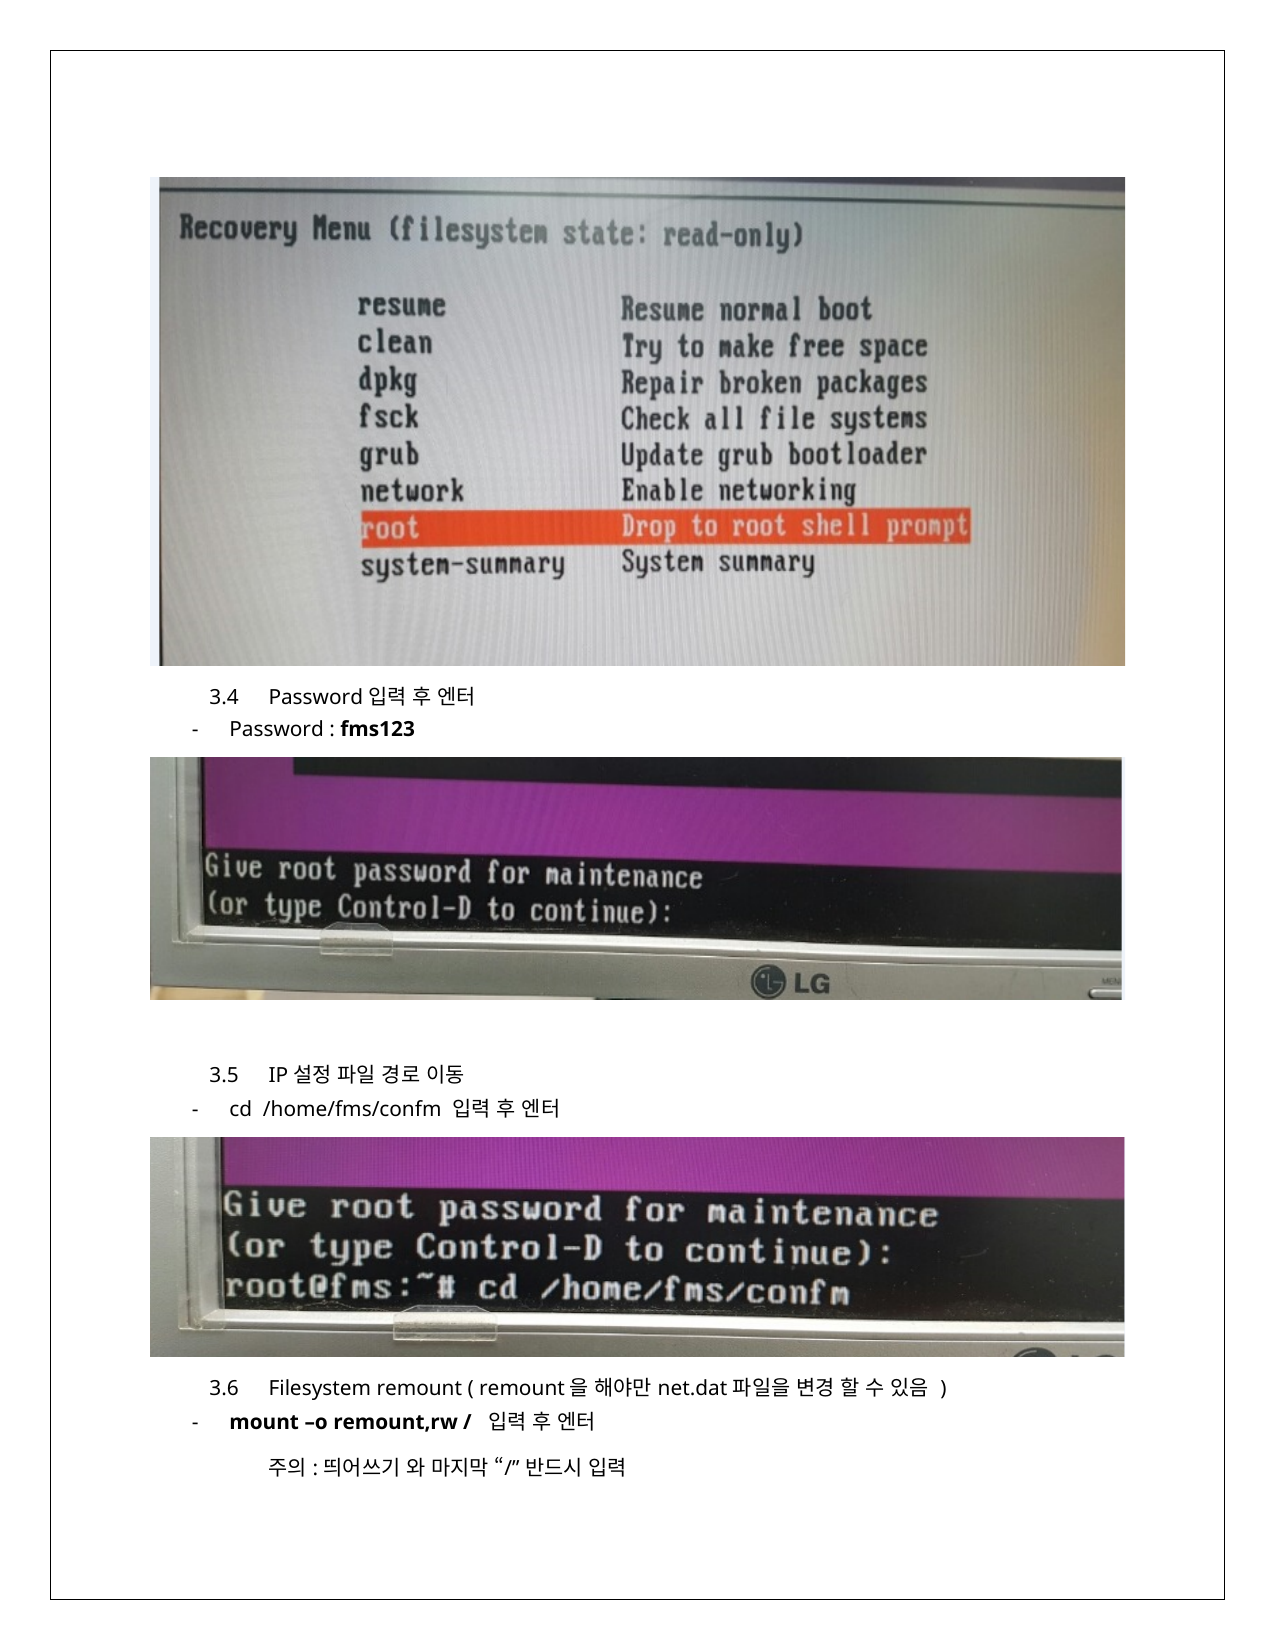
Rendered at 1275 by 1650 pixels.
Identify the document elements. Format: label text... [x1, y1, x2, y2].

list Filesystem remount ( remount을 해야만 net.dat 파일을 변경 할 수 있음 ) [209, 1372, 1125, 1402]
list IP 설정 파일 경로 이동 [209, 1058, 1125, 1089]
picture [150, 177, 1125, 666]
list Password : fms123 [192, 714, 1125, 742]
picture [150, 757, 1125, 1000]
list cd /home/fms/confm 입력 후 엔터 [192, 1092, 1125, 1122]
text 주의 : 띄어쓰기 와 마지막 “/” 반드시 입력 [194, 1451, 1125, 1481]
picture [150, 1137, 1125, 1357]
list mount –o remount,rw / 입력 후 엔터 [192, 1405, 1125, 1435]
list Password 입력 후 엔터 [209, 681, 1125, 711]
